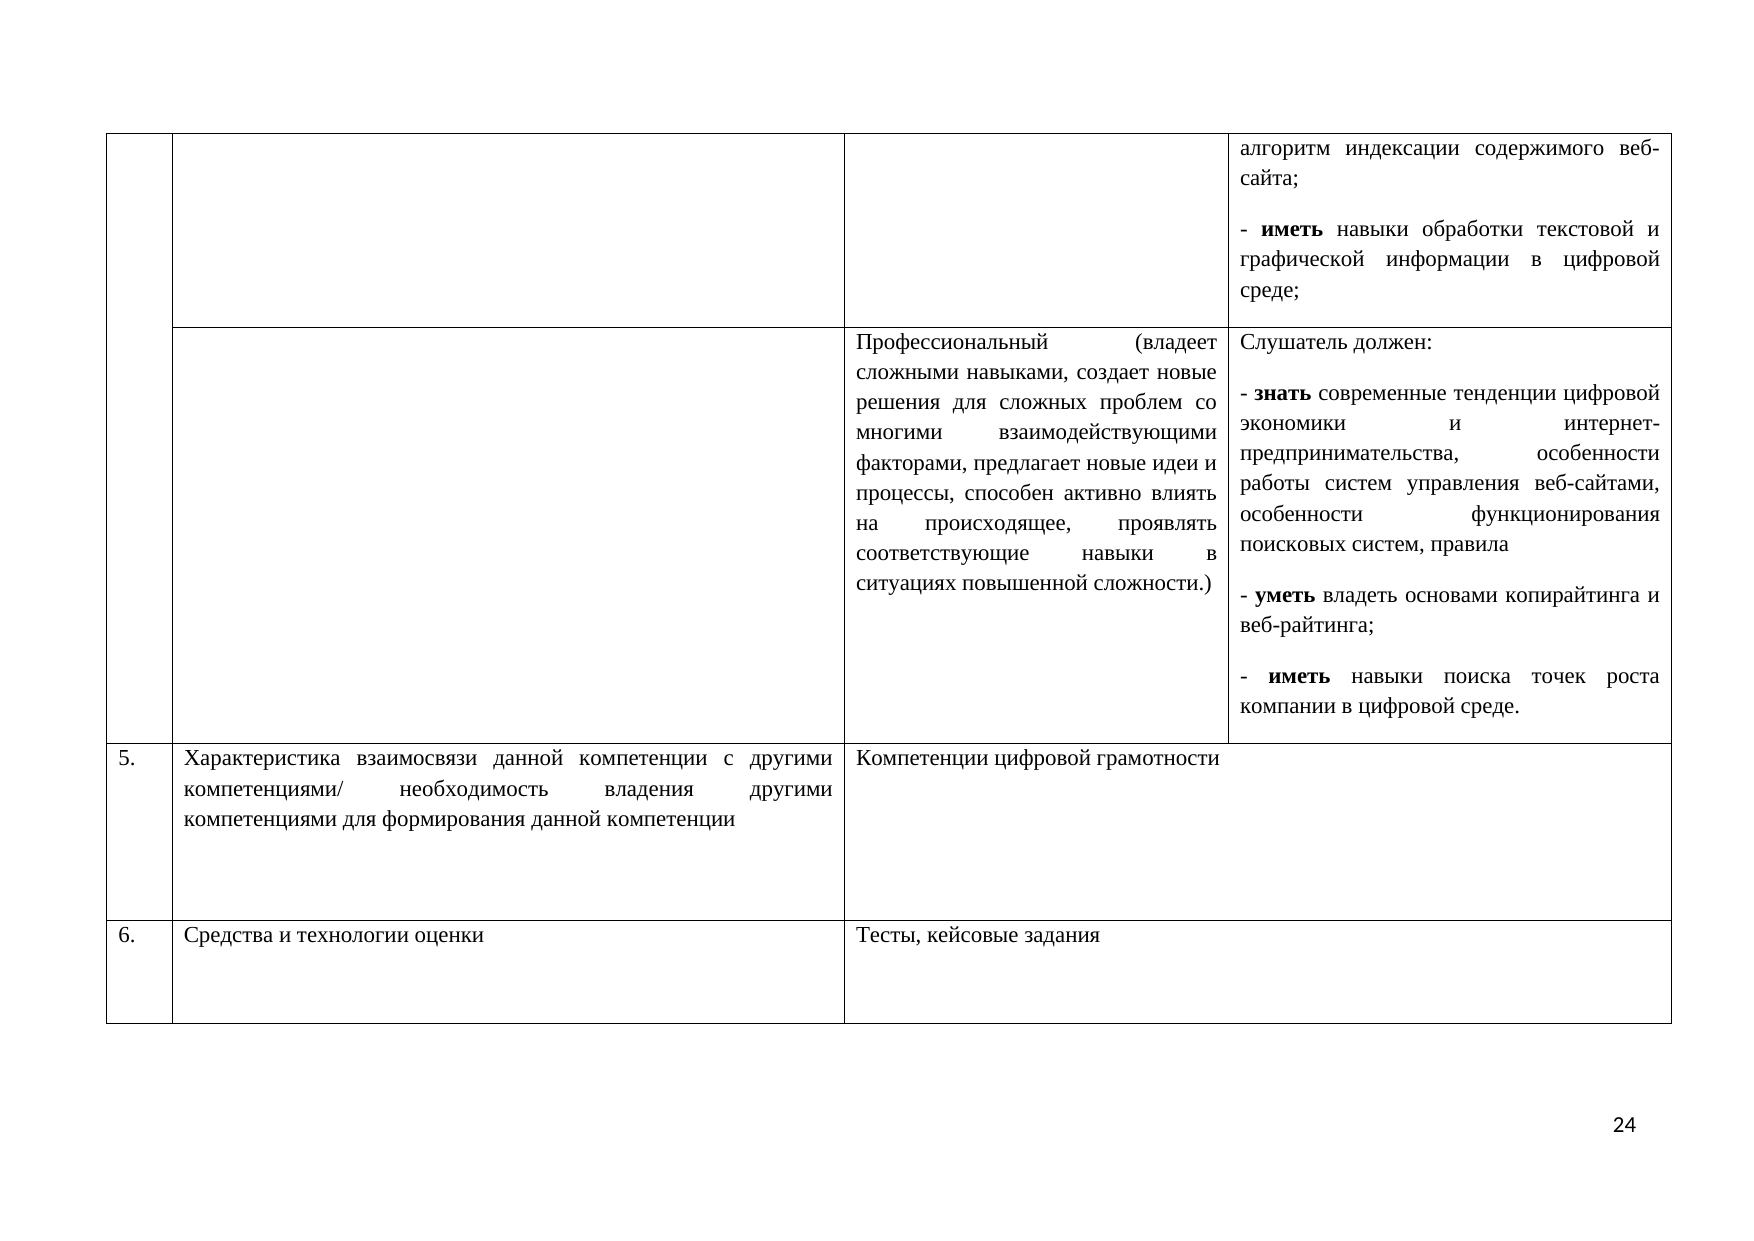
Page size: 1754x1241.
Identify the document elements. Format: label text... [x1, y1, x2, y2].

table_cell Профессиональный (владеет сложными навыками, создает новые решения для сложных проблем со многими взаимодействующими факторами, предлагает новые идеи и процессы, способен активно влиять на происходящее, проявлять соответствующие навыки в ситуациях повышенной сложности.) [845, 328, 1228, 743]
table_cell Средства и технологии оценки [173, 921, 844, 1023]
table_cell Характеристика взаимосвязи данной компетенции с другими компетенциями/ необходимость владения другими компетенциями для формирования данной компетенции [173, 744, 844, 920]
table_cell Компетенции цифровой грамотности [845, 744, 1671, 920]
table_cell 5. [107, 744, 172, 920]
table_cell [173, 328, 844, 743]
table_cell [845, 134, 1228, 327]
table_cell 6. [107, 921, 172, 1023]
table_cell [1229, 134, 1671, 327]
table_cell Тесты, кейсовые задания [845, 921, 1671, 1023]
table_cell Слушатель должен: - знать современные тенденции цифровой экономики и интернет-предпринимательства, особенности работы систем управления веб-сайтами, особенности функционирования поисковых систем, правила - уметь владеть основами копирайтинга и веб-райтинга; - иметь навыки поиска точек роста компании в цифровой среде. [1229, 328, 1671, 743]
table_cell [173, 134, 844, 327]
